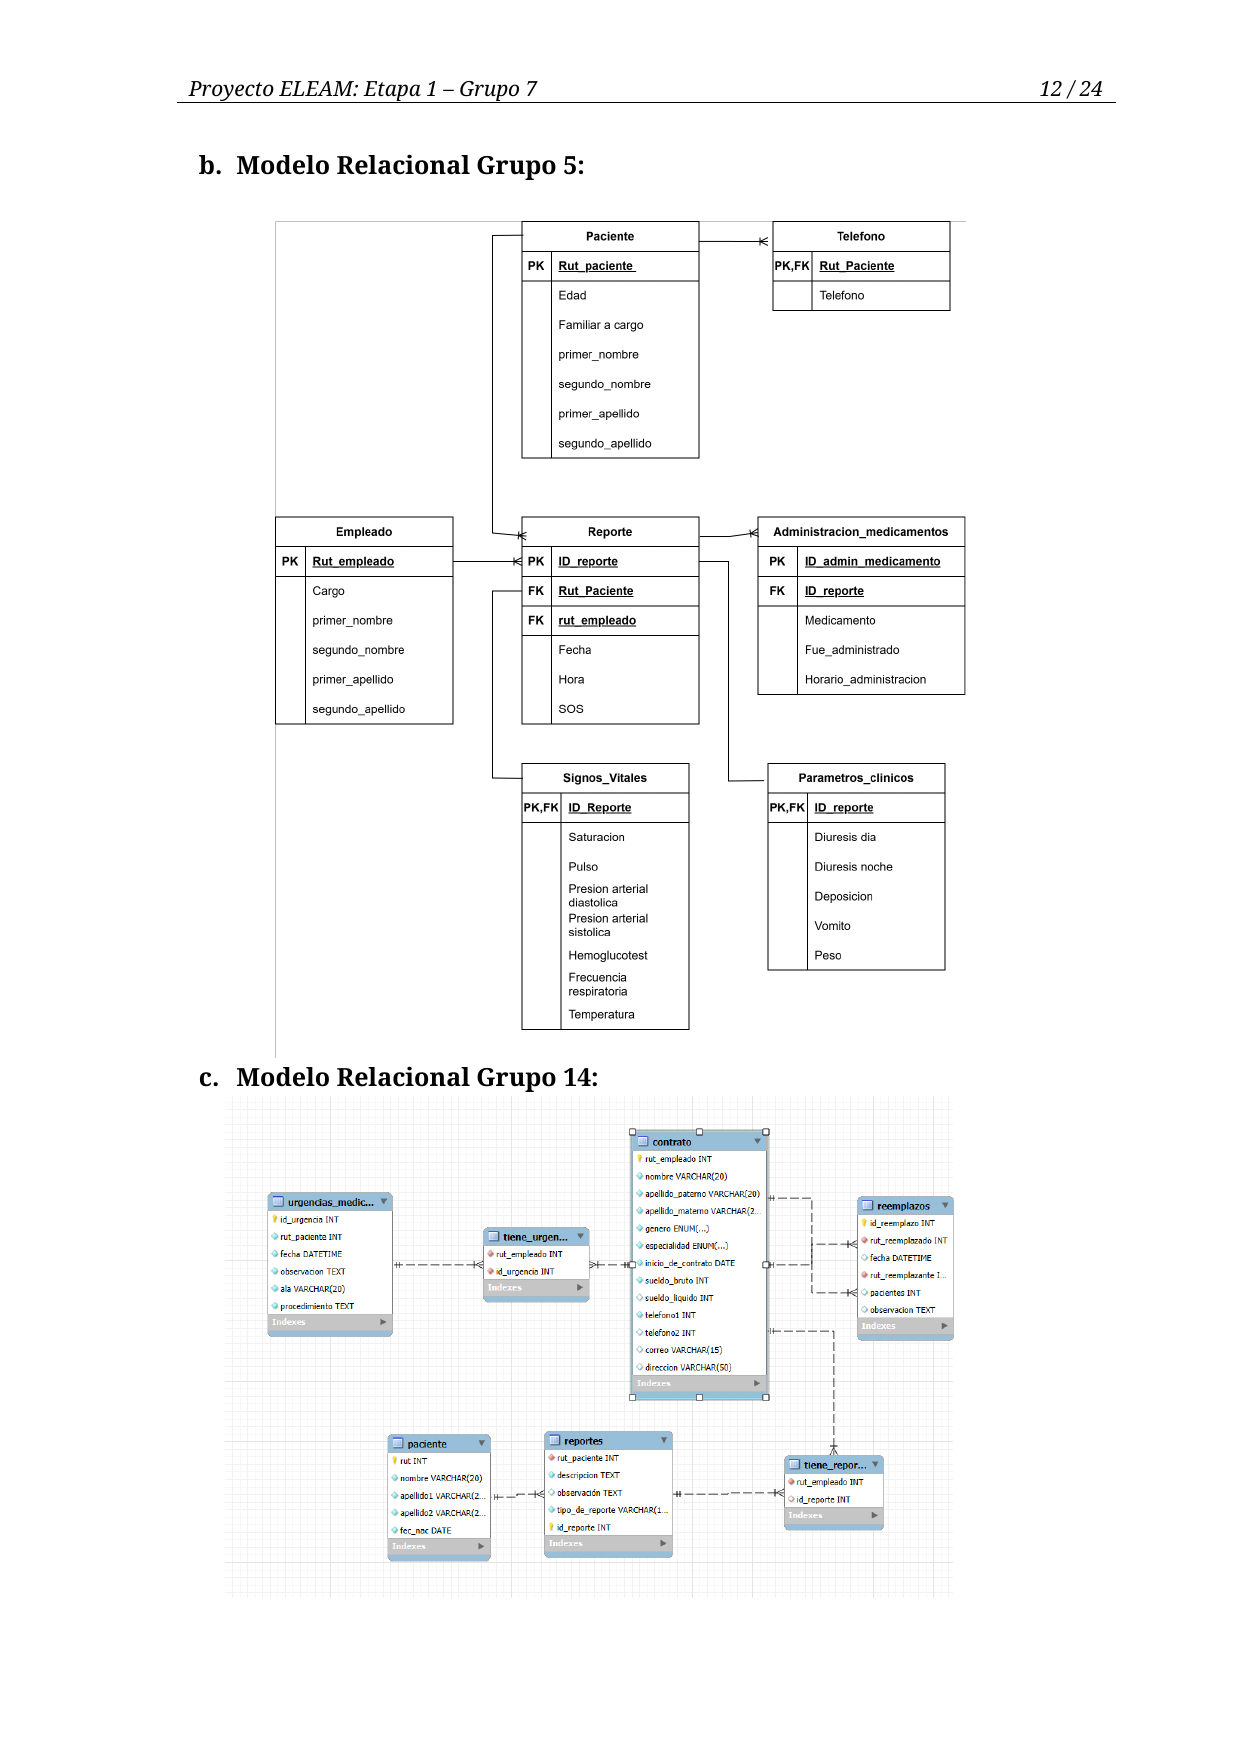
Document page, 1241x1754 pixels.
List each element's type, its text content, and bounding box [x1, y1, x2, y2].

picture [275, 221, 966, 1058]
list Modelo Relacional Grupo 14: [199, 1060, 1093, 1094]
picture [225, 1096, 1061, 1598]
list Modelo Relacional Grupo 5: [199, 148, 1093, 182]
